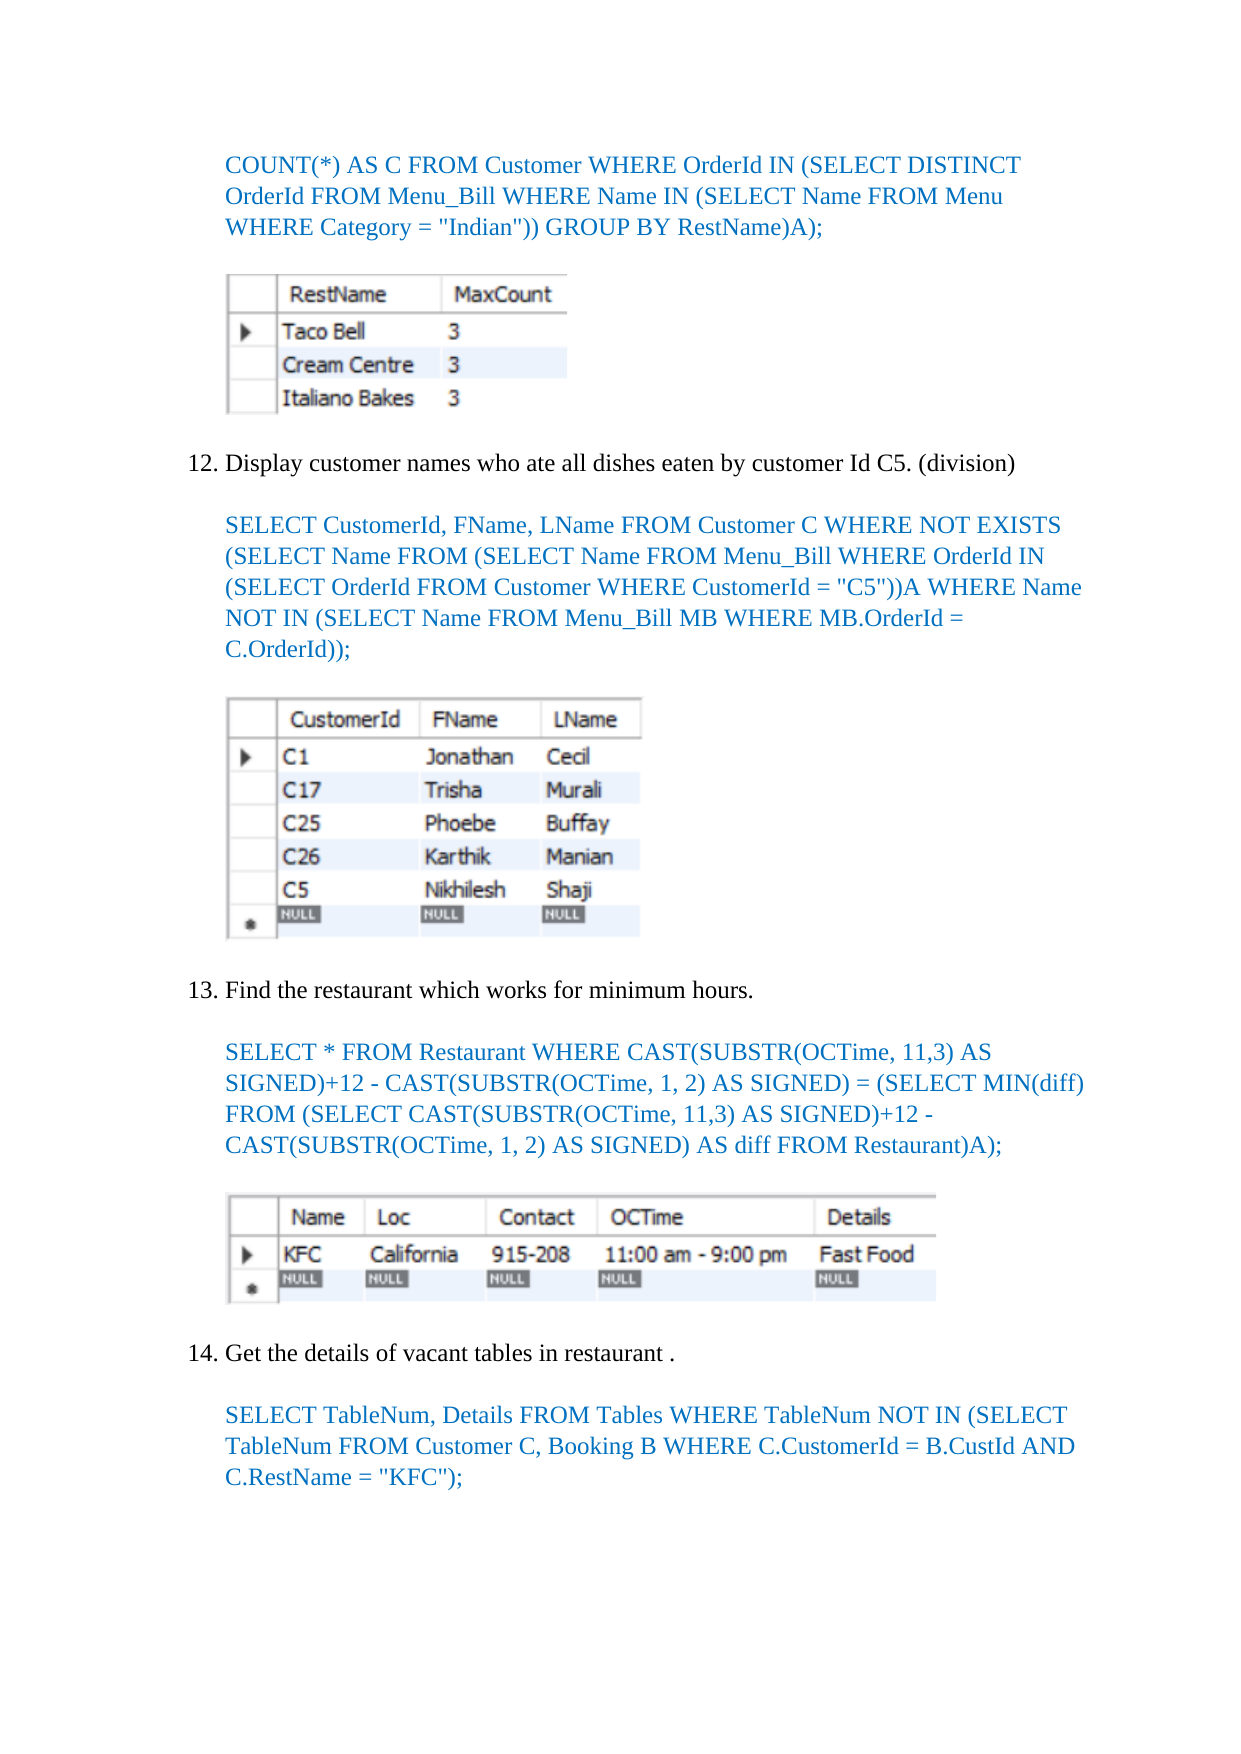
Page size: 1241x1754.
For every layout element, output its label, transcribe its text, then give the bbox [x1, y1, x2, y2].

list SELECT TableNum, Details FROM Tables WHERE TableNum NOT IN (SELECT TableNum FROM Customer C, Booking B WHERE C.CustomerId = B.CustId AND C.RestName = "KFC"); [225, 1400, 1090, 1491]
list SELECT CustomerId, FName, LName FROM Customer C WHERE NOT EXISTS (SELECT Name FROM (SELECT Name FROM Menu_Bill WHERE OrderId IN (SELECT OrderId FROM Customer WHERE CustomerId = "C5"))A WHERE Name NOT IN (SELECT Name FROM Menu_Bill MB WHERE MB.OrderId = C.OrderId)); [225, 510, 1090, 663]
picture [225, 696, 646, 942]
picture [225, 274, 568, 415]
picture [225, 1192, 937, 1305]
list Display customer names who ate all dishes eaten by customer Id C5. (division) [187, 448, 1090, 477]
list SELECT * FROM Restaurant WHERE CAST(SUBSTR(OCTime, 11,3) AS SIGNED)+12 - CAST(SUBSTR(OCTime, 1, 2) AS SIGNED) = (SELECT MIN(diff) FROM (SELECT CAST(SUBSTR(OCTime, 11,3) AS SIGNED)+12 - CAST(SUBSTR(OCTime, 1, 2) AS SIGNED) AS diff FROM Restaurant)A); [225, 1037, 1090, 1159]
list Get the details of vacant tables in restaurant . [187, 1338, 1090, 1367]
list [225, 150, 1090, 241]
list Find the restaurant which works for minimum hours. [187, 975, 1090, 1004]
